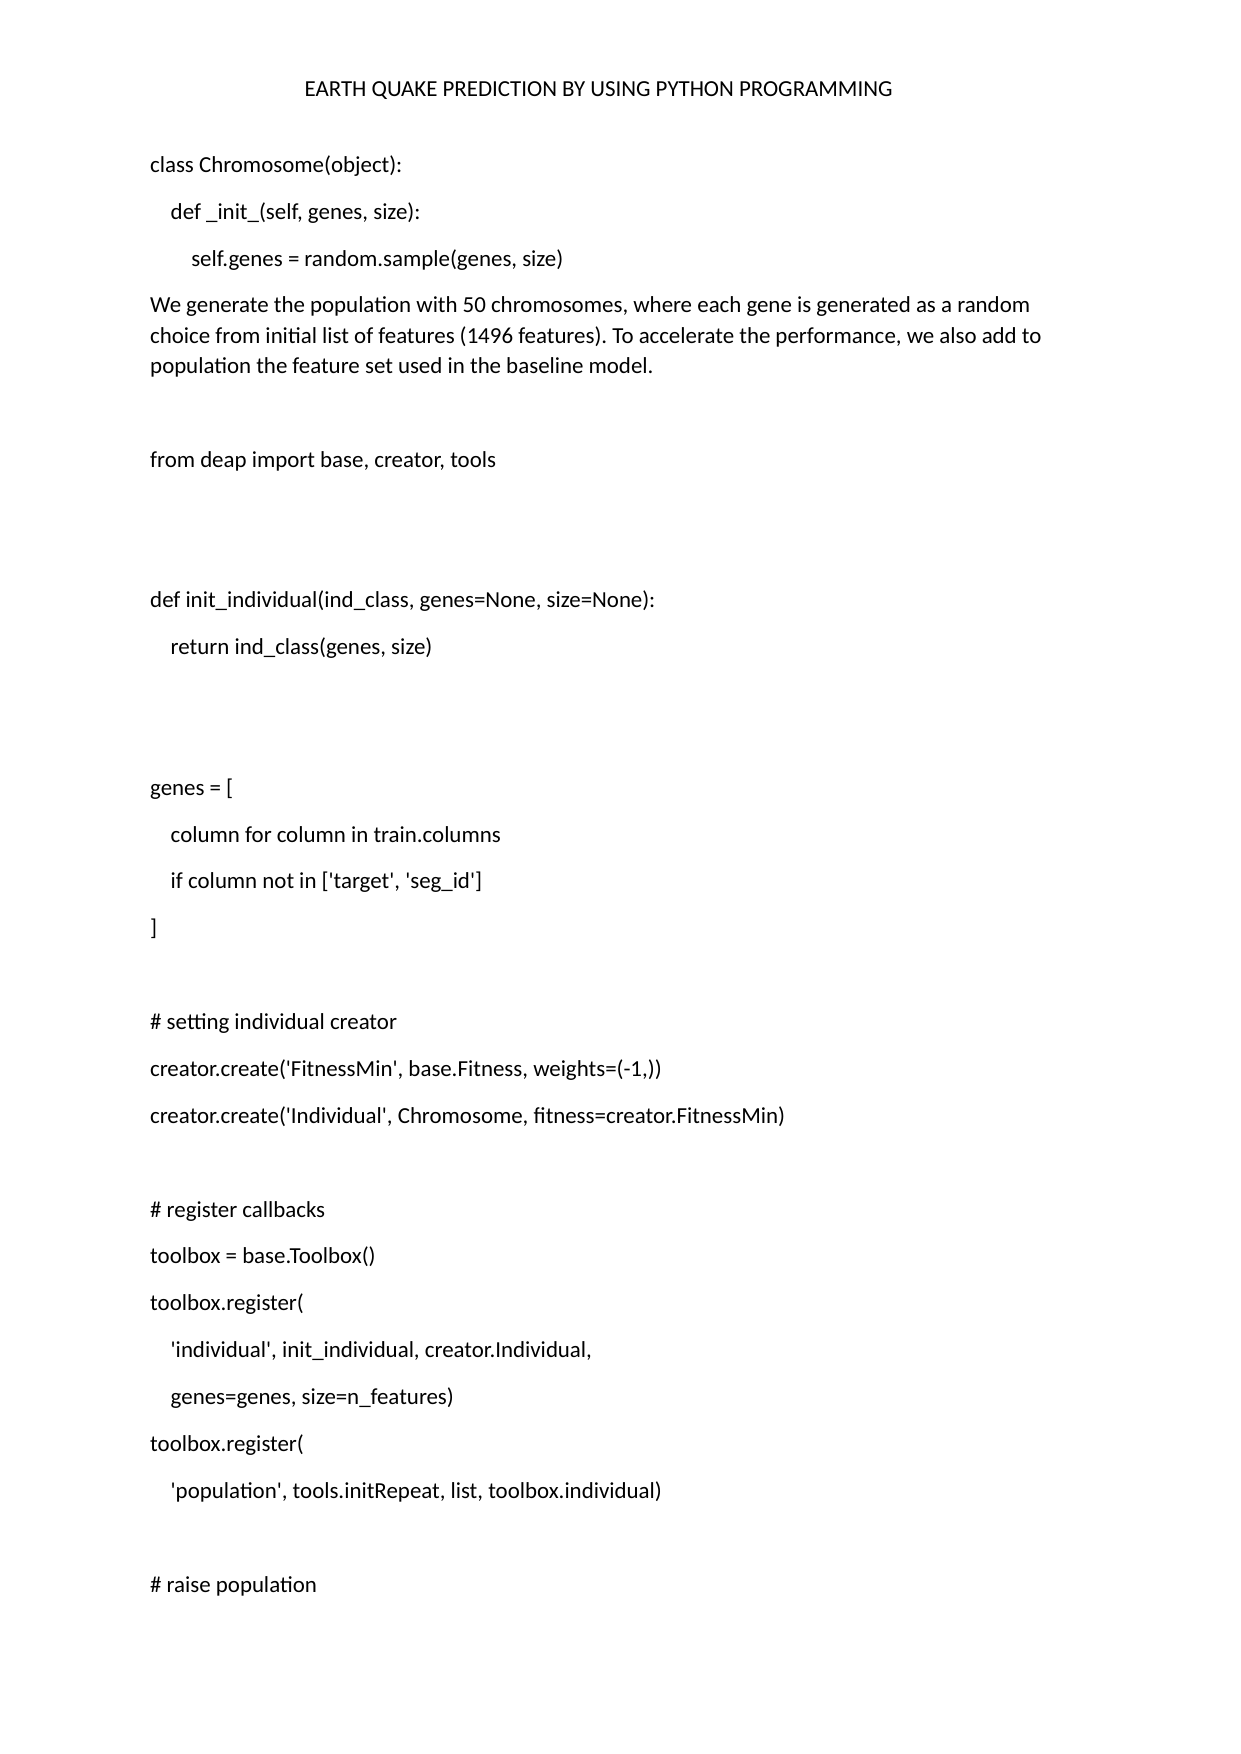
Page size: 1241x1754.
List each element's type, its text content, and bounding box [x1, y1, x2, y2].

text toolbox = base.Toolbox() [150, 1242, 1090, 1270]
text # register callbacks [150, 1195, 1090, 1223]
text # setting individual creator [150, 1007, 1090, 1035]
text We generate the population with 50 chromosomes, where each gene is generated as a random choice from initial list of features (1496 features). To accelerate the performance, we also add to population the feature set used in the baseline model. [150, 291, 1090, 379]
text genes = [ [150, 773, 1090, 801]
text class Chromosome(object): [150, 150, 1090, 178]
text def _init_(self, genes, size): [150, 197, 1090, 225]
text # raise population [150, 1570, 1090, 1598]
text column for column in train.columns [150, 820, 1090, 848]
text creator.create('Individual', Chromosome, fitness=creator.FitnessMin) [150, 1101, 1090, 1129]
text toolbox.register( [150, 1429, 1090, 1457]
text if column not in ['target', 'seg_id'] [150, 867, 1090, 895]
text toolbox.register( [150, 1288, 1090, 1317]
text return ind_class(genes, size) [150, 632, 1090, 660]
text 'individual', init_individual, creator.Individual, [150, 1335, 1090, 1363]
text 'population', tools.initRepeat, list, toolbox.individual) [150, 1476, 1090, 1504]
text genes=genes, size=n_features) [150, 1382, 1090, 1410]
text def init_individual(ind_class, genes=None, size=None): [150, 585, 1090, 613]
text self.genes = random.sample(genes, size) [150, 244, 1090, 272]
text from deap import base, creator, tools [150, 445, 1090, 473]
text creator.create('FitnessMin', base.Fitness, weights=(-1,)) [150, 1054, 1090, 1082]
text ] [150, 913, 1090, 942]
